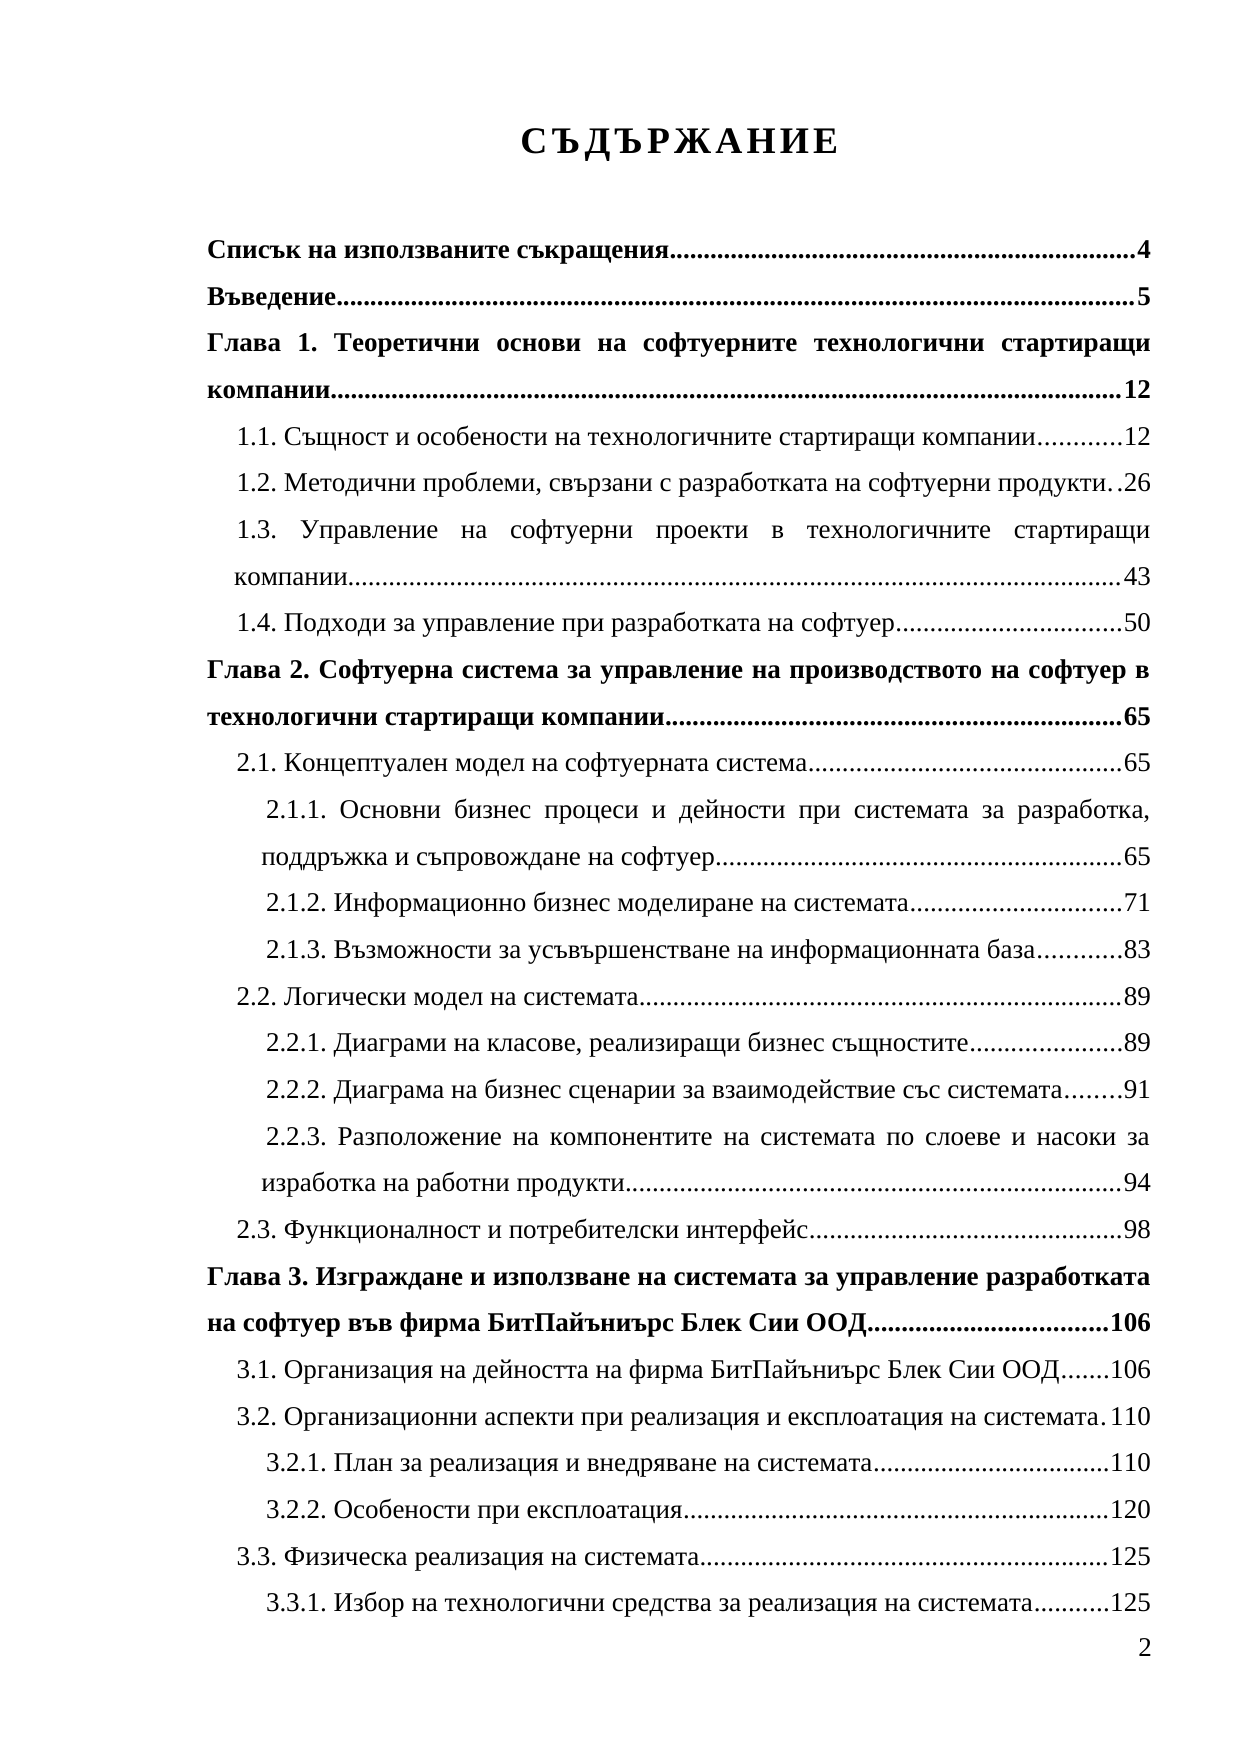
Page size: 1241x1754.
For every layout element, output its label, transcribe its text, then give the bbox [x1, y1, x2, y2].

text 1.3. Управление на софтуерни проекти в технологичните стартиращи компании 43 [234, 513, 1152, 591]
text 3.1. Организация на дейността на фирма БитПайъниърс Блек Сии ООД 106 [234, 1353, 1152, 1384]
text 2.1.2. Информационно бизнес моделиране на системата 71 [261, 886, 1152, 918]
text 2.3. Функционалност и потребителски интерфейс 98 [234, 1213, 1152, 1244]
text 1.4. Подходи за управление при разработката на софтуер 50 [234, 606, 1152, 638]
text 2.2.3. Разположение на компонентите на системата по слоеве и насоки за изработка на работни продукти 94 [261, 1120, 1152, 1198]
text 3.2.1. План за реализация и внедряване на системата 110 [261, 1446, 1152, 1478]
text 2.2.1. Диаграми на класове, реализиращи бизнес същностите 89 [261, 1026, 1152, 1058]
text Списък на използваните съкращения 4 [207, 233, 1152, 264]
text Глава 1. Теоретични основи на софтуерните технологични стартиращи компании 12 [207, 326, 1152, 404]
text 2.2. Логически модел на системата 89 [234, 980, 1152, 1011]
text 2.1.3. Възможности за усъвършенстване на информационната база 83 [261, 933, 1152, 964]
text 2.1. Концептуален модел на софтуерната система 65 [234, 746, 1152, 778]
text 3.3. Физическа реализация на системата 125 [234, 1540, 1152, 1571]
text 2.2.2. Диаграма на бизнес сценарии за взаимодействие със системата 91 [261, 1073, 1152, 1104]
text 1.2. Методични проблеми, свързани с разработката на софтуерни продукти 26 [234, 466, 1152, 498]
text Глава 2. Софтуерна система за управление на производството на софтуер в технологични стартиращи компании 65 [207, 653, 1152, 731]
text СЪДЪРЖАНИЕ [207, 118, 1152, 161]
text 2.1.1. Основни бизнес процеси и дейности при системата за разработка, поддръжка и съпровождане на софтуер 65 [261, 793, 1152, 871]
text 3.3.1. Избор на технологични средства за реализация на системата 125 [261, 1586, 1152, 1618]
text Въведение 5 [207, 280, 1152, 311]
text 3.2.2. Особености при експлоатация 120 [261, 1493, 1152, 1524]
text 1.1. Същност и особености на технологичните стартиращи компании 12 [234, 420, 1152, 451]
text 3.2. Организационни аспекти при реализация и експлоатация на системата 110 [234, 1400, 1152, 1431]
text Глава 3. Изграждане и използване на системата за управление разработката на софтуер във фирма БитПайъниърс Блек Сии ООД 106 [207, 1260, 1152, 1338]
